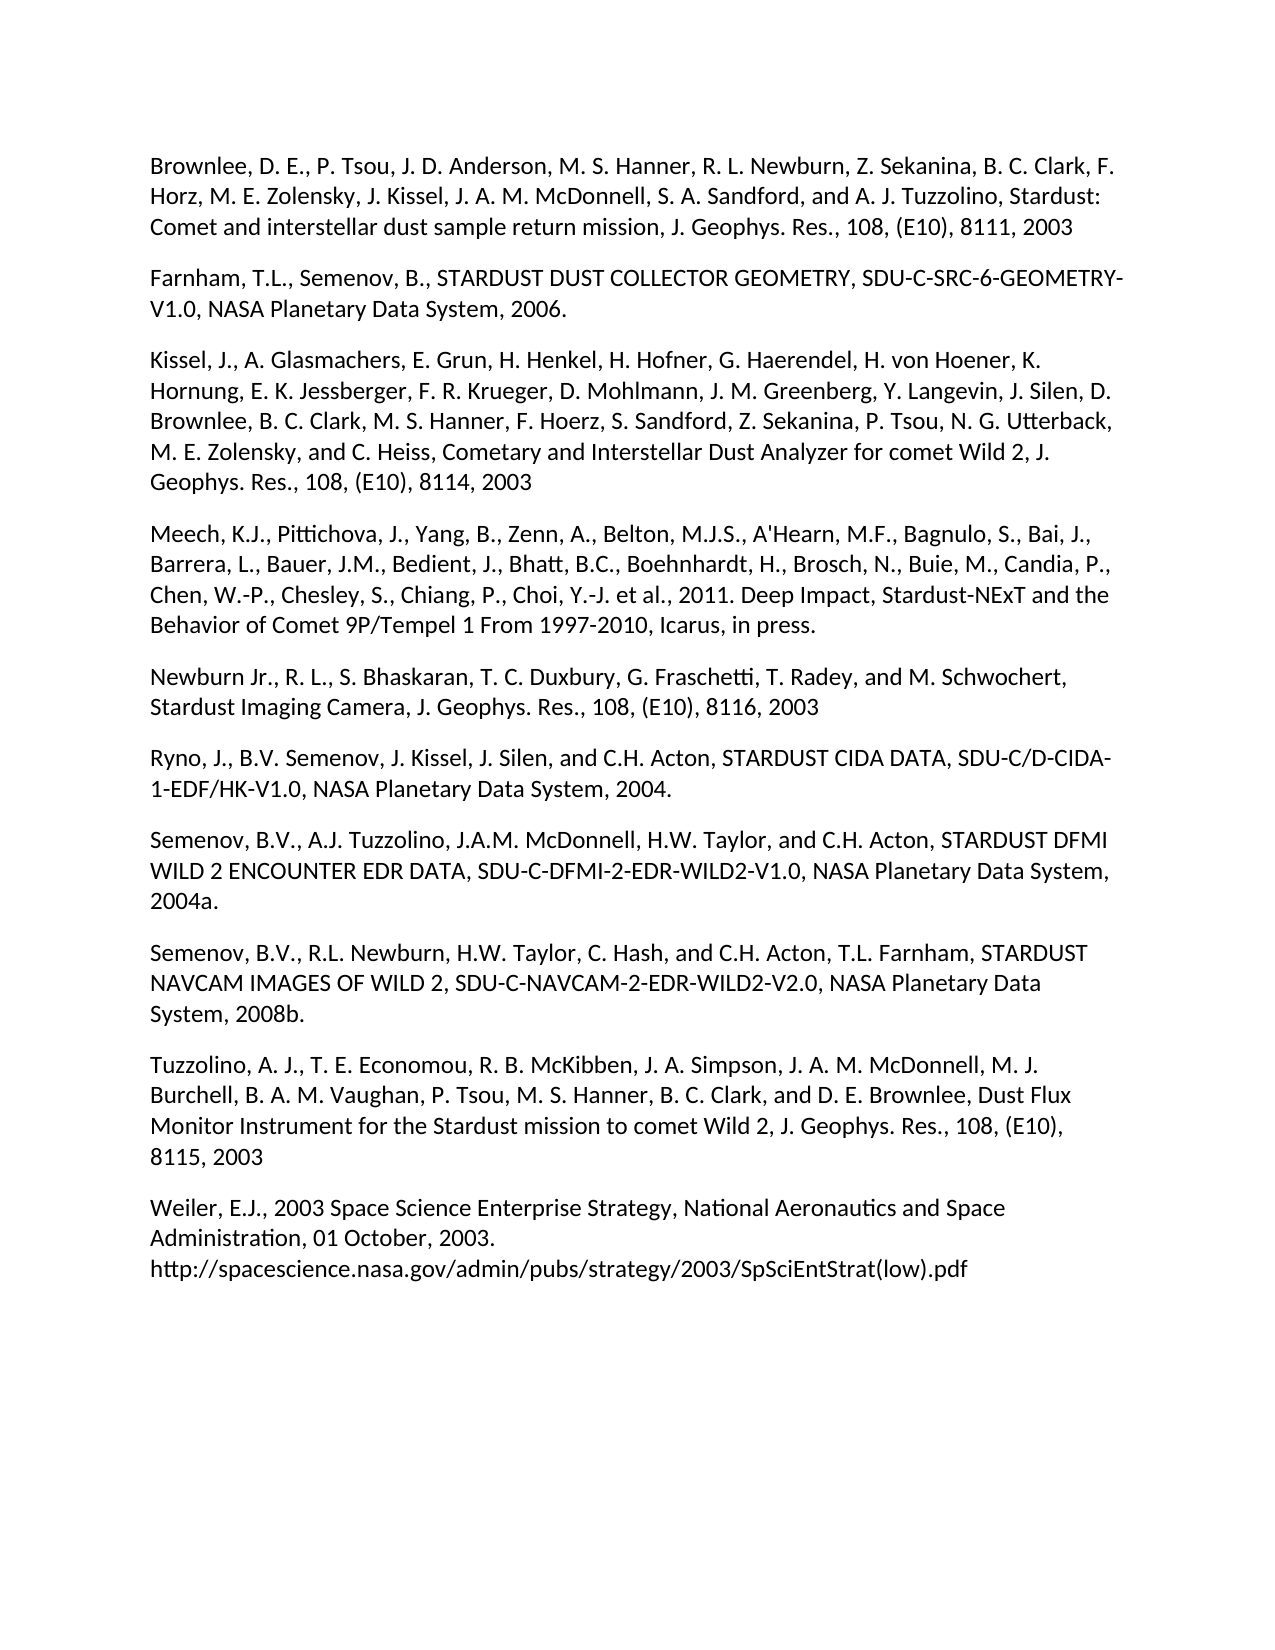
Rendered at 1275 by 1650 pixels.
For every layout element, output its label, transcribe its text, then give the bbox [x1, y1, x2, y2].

text Brownlee, D. E., P. Tsou, J. D. Anderson, M. S. Hanner, R. L. Newburn, Z. Sekanina, B. C. Clark, F. Horz, M. E. Zolensky, J. Kissel, J. A. M. McDonnell, S. A. Sandford, and A. J. Tuzzolino, Stardust: Comet and interstellar dust sample return mission, J. Geophys. Res., 108, (E10), 8111, 2003 [150, 150, 1125, 242]
text Weiler, E.J., 2003 Space Science Enterprise Strategy, National Aeronautics and Space Administration, 01 October, 2003. http://spacescience.nasa.gov/admin/pubs/strategy/2003/SpSciEntStrat(low).pdf [150, 1192, 1125, 1284]
text Meech, K.J., Pittichova, J., Yang, B., Zenn, A., Belton, M.J.S., A'Hearn, M.F., Bagnulo, S., Bai, J., Barrera, L., Bauer, J.M., Bedient, J., Bhatt, B.C., Boehnhardt, H., Brosch, N., Buie, M., Candia, P., Chen, W.-P., Chesley, S., Chiang, P., Choi, Y.-J. et al., 2011. Deep Impact, Stardust-NExT and the Behavior of Comet 9P/Tempel 1 From 1997-2010, Icarus, in press. [150, 518, 1125, 640]
text Newburn Jr., R. L., S. Bhaskaran, T. C. Duxbury, G. Fraschetti, T. Radey, and M. Schwochert, Stardust Imaging Camera, J. Geophys. Res., 108, (E10), 8116, 2003 [150, 661, 1125, 722]
text Kissel, J., A. Glasmachers, E. Grun, H. Henkel, H. Hofner, G. Haerendel, H. von Hoener, K. Hornung, E. K. Jessberger, F. R. Krueger, D. Mohlmann, J. M. Greenberg, Y. Langevin, J. Silen, D. Brownlee, B. C. Clark, M. S. Hanner, F. Hoerz, S. Sandford, Z. Sekanina, P. Tsou, N. G. Utterback, M. E. Zolensky, and C. Heiss, Cometary and Interstellar Dust Analyzer for comet Wild 2, J. Geophys. Res., 108, (E10), 8114, 2003 [150, 344, 1125, 497]
text Tuzzolino, A. J., T. E. Economou, R. B. McKibben, J. A. Simpson, J. A. M. McDonnell, M. J. Burchell, B. A. M. Vaughan, P. Tsou, M. S. Hanner, B. C. Clark, and D. E. Brownlee, Dust Flux Monitor Instrument for the Stardust mission to comet Wild 2, J. Geophys. Res., 108, (E10), 8115, 2003 [150, 1049, 1125, 1171]
text Ryno, J., B.V. Semenov, J. Kissel, J. Silen, and C.H. Acton, STARDUST CIDA DATA, SDU-C/D-CIDA-1-EDF/HK-V1.0, NASA Planetary Data System, 2004. [150, 742, 1125, 803]
text Farnham, T.L., Semenov, B., STARDUST DUST COLLECTOR GEOMETRY, SDU-C-SRC-6-GEOMETRY-V1.0, NASA Planetary Data System, 2006. [150, 262, 1125, 323]
text Semenov, B.V., A.J. Tuzzolino, J.A.M. McDonnell, H.W. Taylor, and C.H. Acton, STARDUST DFMI WILD 2 ENCOUNTER EDR DATA, SDU-C-DFMI-2-EDR-WILD2-V1.0, NASA Planetary Data System, 2004a. [150, 824, 1125, 916]
text Semenov, B.V., R.L. Newburn, H.W. Taylor, C. Hash, and C.H. Acton, T.L. Farnham, STARDUST NAVCAM IMAGES OF WILD 2, SDU-C-NAVCAM-2-EDR-WILD2-V2.0, NASA Planetary Data System, 2008b. [150, 937, 1125, 1028]
